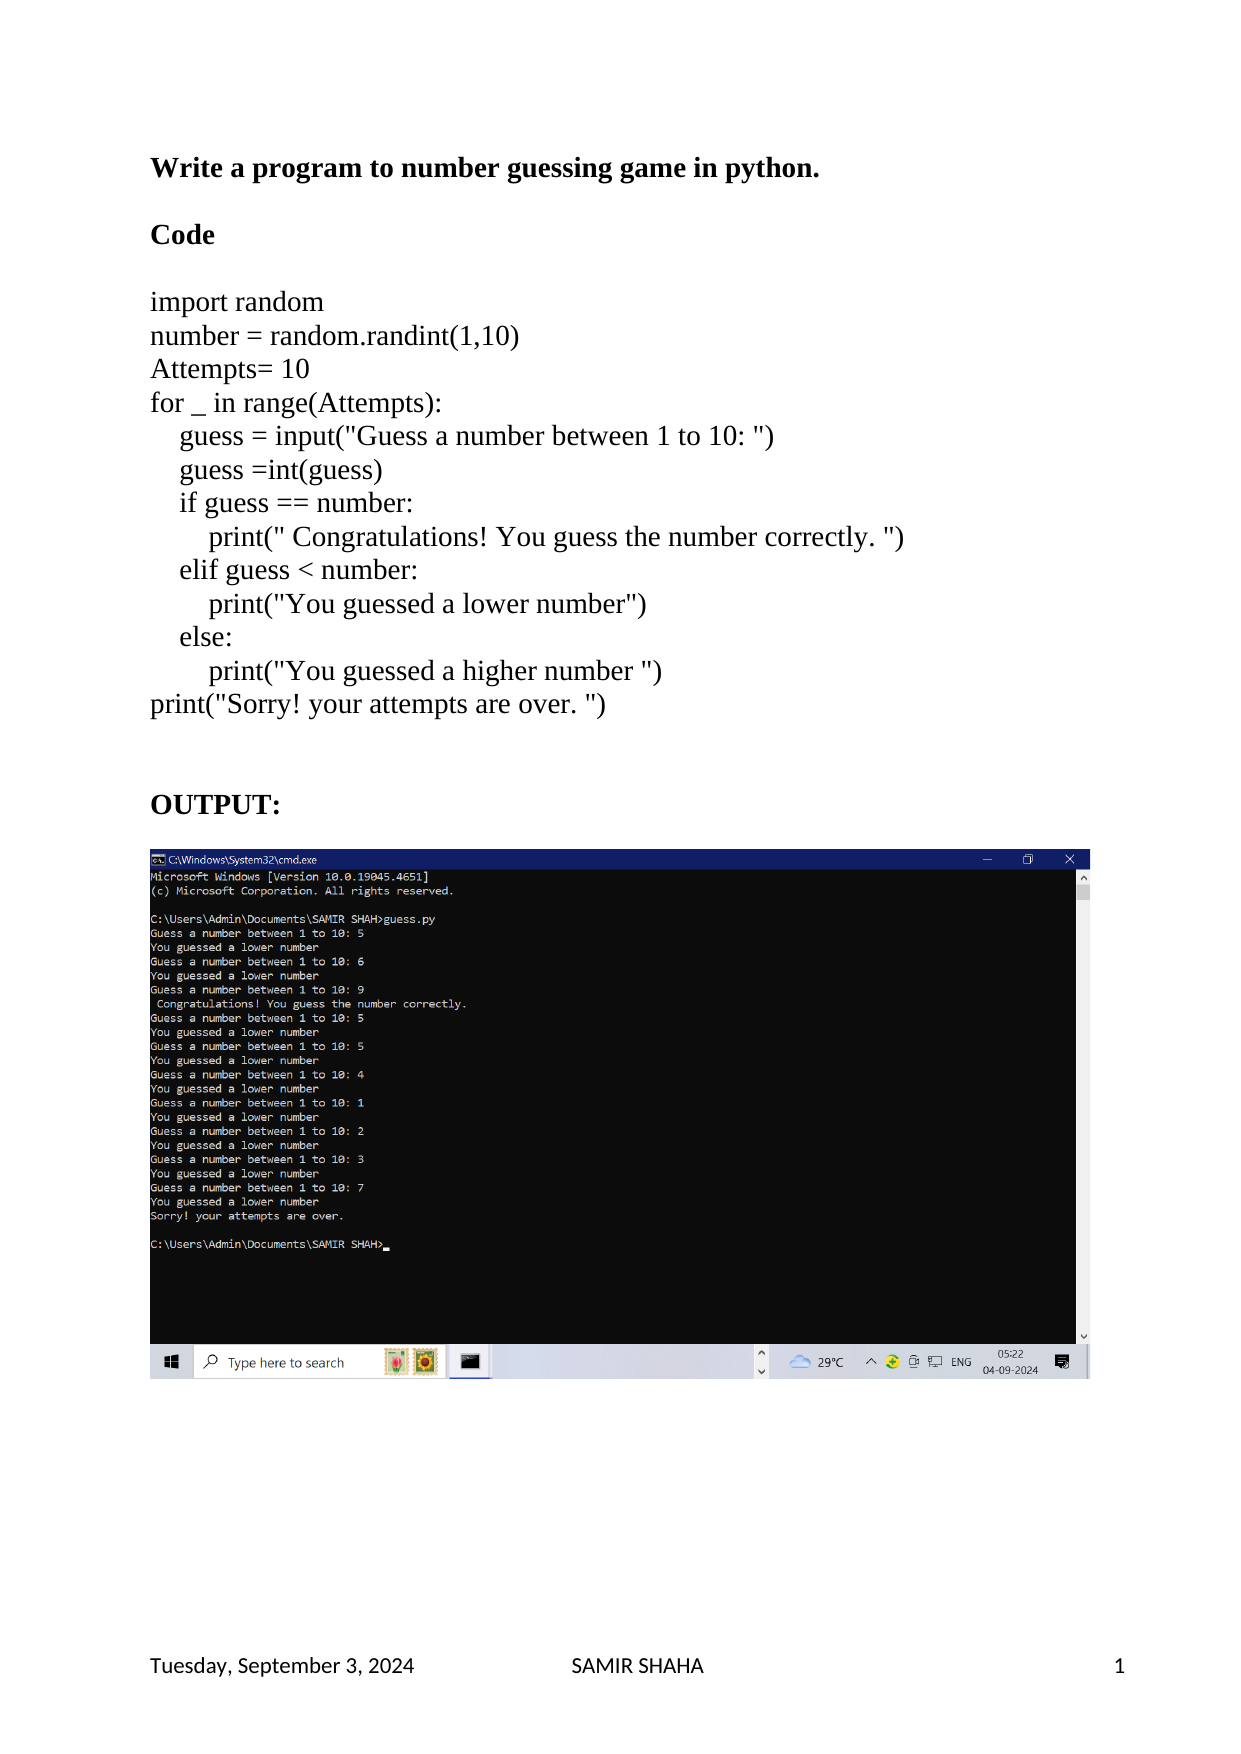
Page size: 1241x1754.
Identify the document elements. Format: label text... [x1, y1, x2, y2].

text Attempts= 10 [150, 351, 1090, 385]
text Write a program to number guessing game in python. [150, 150, 1090, 183]
text print("You guessed a higher number ") [150, 653, 1090, 687]
text print("Sorry! your attempts are over. ") [150, 687, 1090, 720]
text else: [150, 619, 1090, 653]
text guess =int(guess) [150, 452, 1090, 485]
text for _ in range(Attempts): [150, 385, 1090, 418]
text import random [150, 284, 1090, 318]
picture [150, 849, 1091, 1379]
text Code [150, 217, 1090, 251]
text guess = input("Guess a number between 1 to 10: ") [150, 418, 1090, 452]
text OUTPUT: [150, 787, 1090, 821]
text if guess == number: [150, 485, 1090, 519]
text print(" Congratulations! You guess the number correctly. ") [150, 519, 1090, 552]
text elif guess < number: [150, 552, 1090, 586]
text print("You guessed a lower number") [150, 586, 1090, 619]
text number = random.randint(1,10) [150, 318, 1090, 351]
